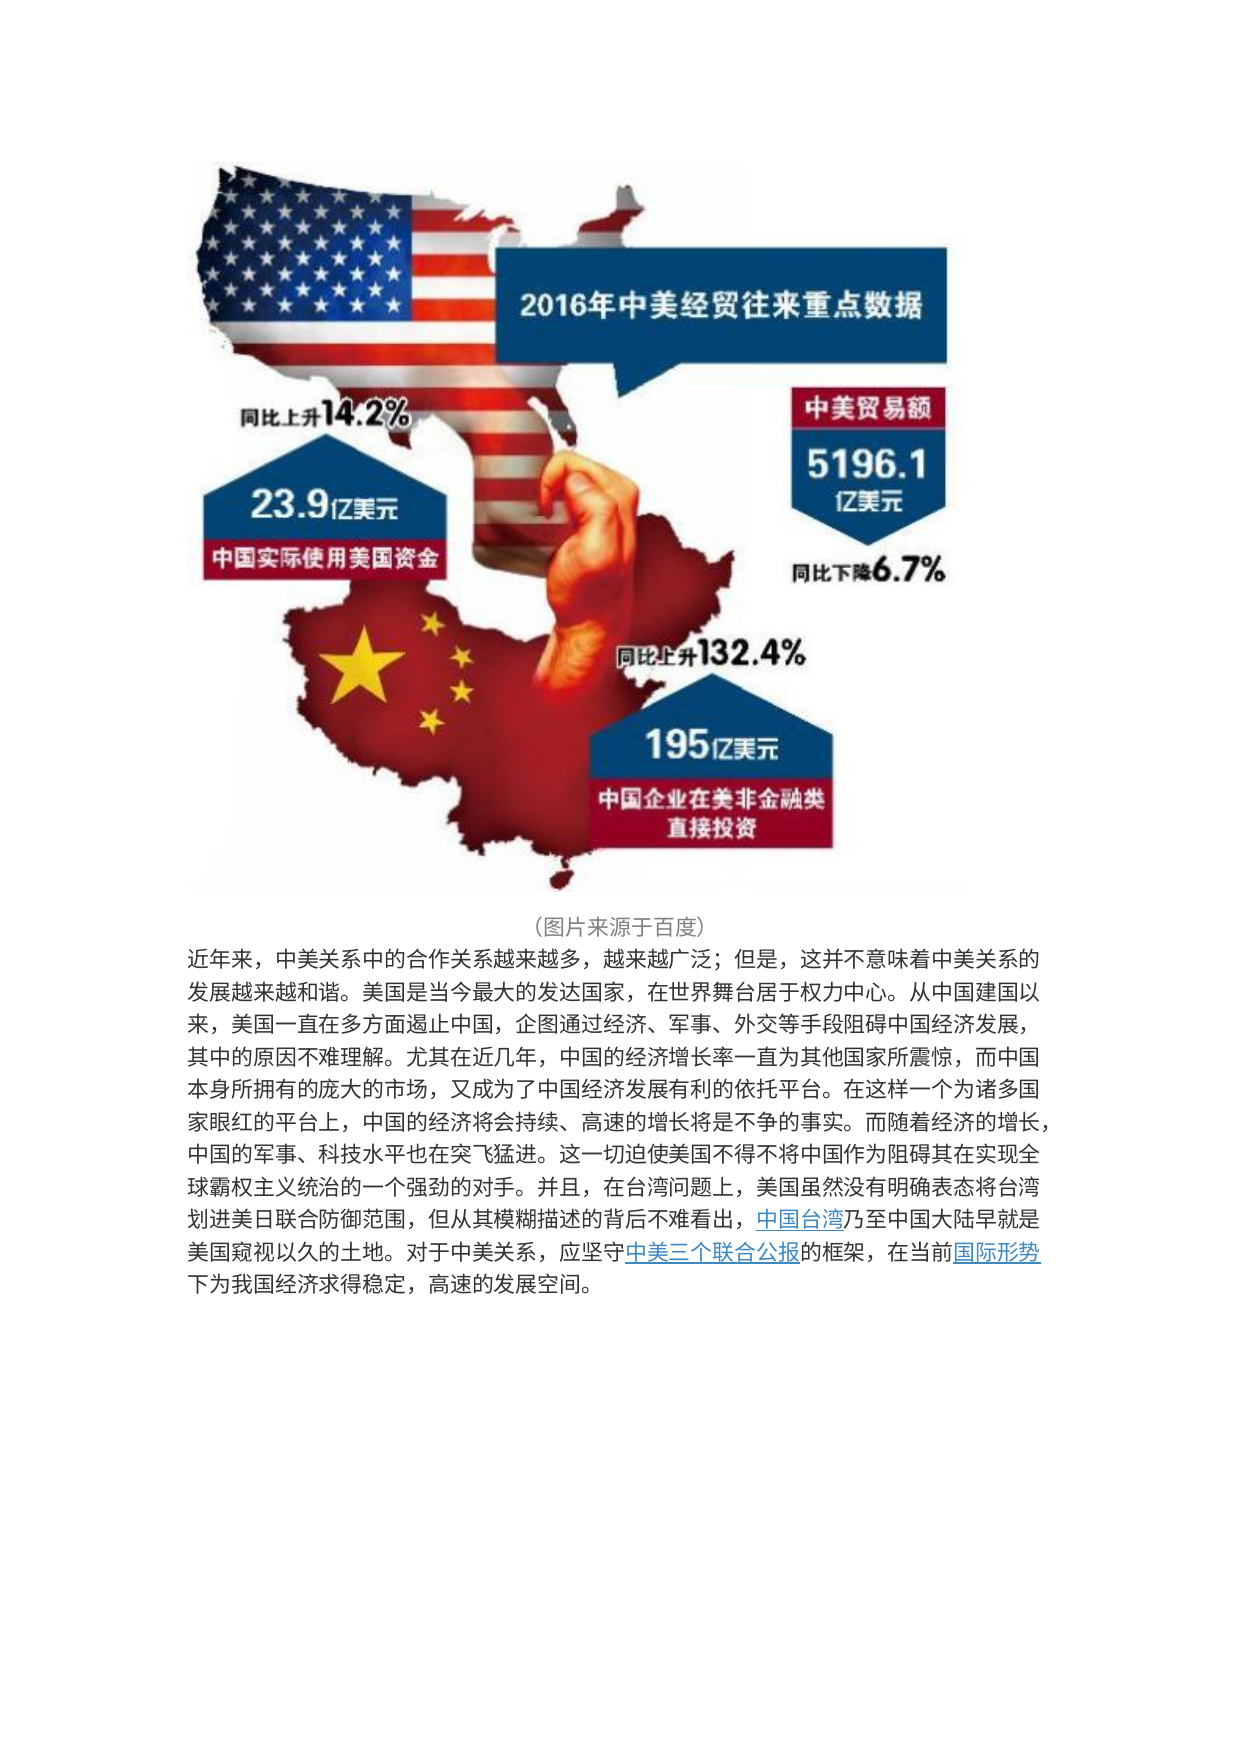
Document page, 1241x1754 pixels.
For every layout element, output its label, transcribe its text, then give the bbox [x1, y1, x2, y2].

text （图片来源于百度） [187, 909, 1053, 942]
text 近年来，中美关系中的合作关系越来越多，越来越广泛；但是，这并不意味着中美关系的发展越来越和谐。美国是当今最大的发达国家，在世界舞台居于权力中心。从中国建国以来，美国一直在多方面遏止中国，企图通过经济、军事、外交等手段阻碍中国经济发展，其中的原因不难理解。尤其在近几年，中国的经济增长率一直为其他国家所震惊，而中国本身所拥有的庞大的市场，又成为了中国经济发展有利的依托平台。在这样一个为诸多国家眼红的平台上，中国的经济将会持续、高速的增长将是不争的事实。而随着经济的增长，中国的军事、科技水平也在突飞猛进。这一切迫使美国不得不将中国作为阻碍其在实现全球霸权主义统治的一个强劲的对手。并且，在台湾问题上，美国虽然没有明确表态将台湾划进美日联合防御范围，但从其模糊描述的背后不难看出，中国台湾乃至中国大陆早就是美国窥视以久的土地。对于中美关系，应坚守中美三个联合公报的框架，在当前国际形势下为我国经济求得稳定，高速的发展空间。 [187, 942, 1053, 1299]
picture [187, 162, 969, 892]
